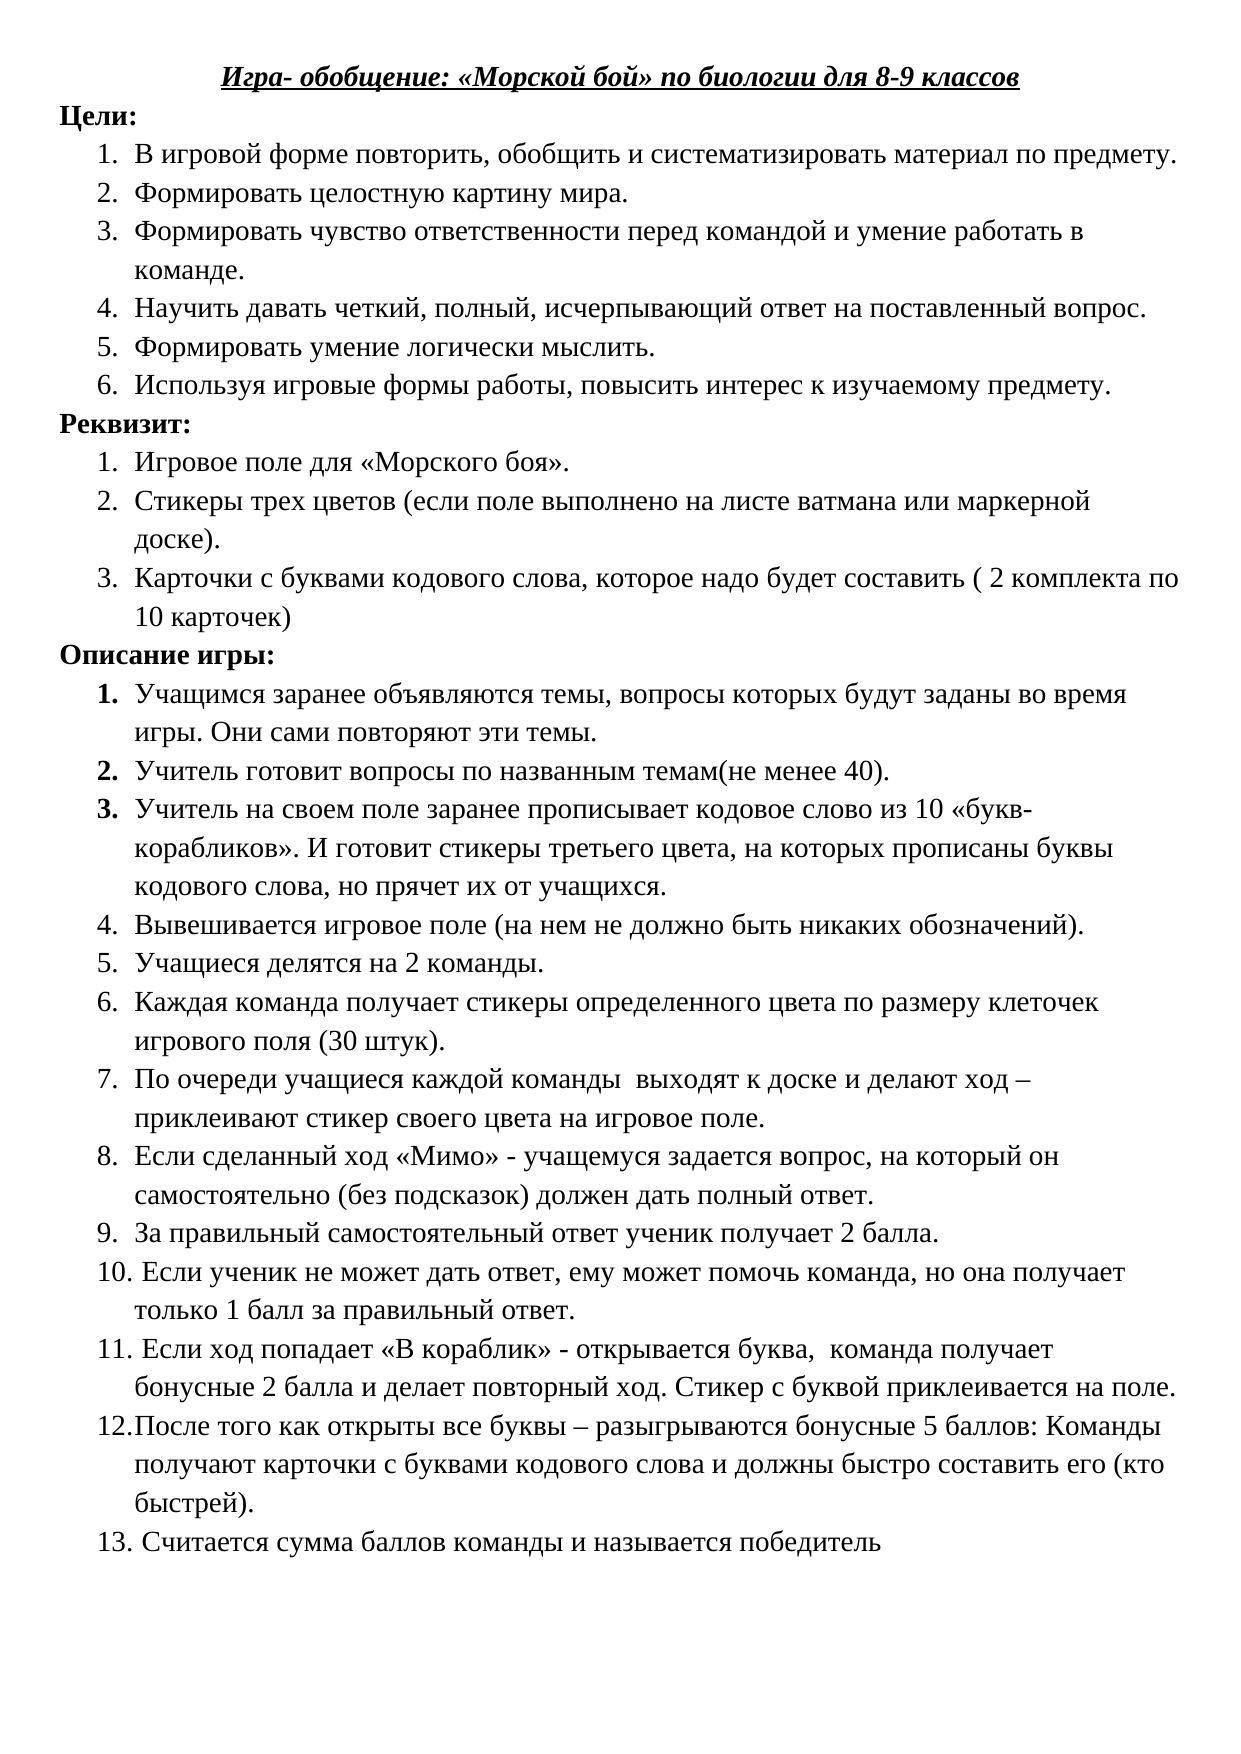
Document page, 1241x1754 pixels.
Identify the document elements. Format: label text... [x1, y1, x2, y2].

list По очереди учащиеся каждой команды выходят к доске и делают ход – приклеивают стикер своего цвета на игровое поле. [97, 1061, 1181, 1133]
list Считается сумма баллов команды и называется победитель [97, 1524, 1181, 1557]
list Учитель на своем поле заранее прописывает кодовое слово из 10 «букв-корабликов». И готовит стикеры третьего цвета, на которых прописаны буквы кодового слова, но прячет их от учащихся. [97, 791, 1181, 902]
list После того как открыты все буквы – разыгрываются бонусные 5 баллов: Команды получают карточки с буквами кодового слова и должны быстро составить его (кто быстрей). [97, 1408, 1181, 1519]
list Учащимся заранее объявляются темы, вопросы которых будут заданы во время игры. Они сами повторяют эти темы. [97, 676, 1181, 748]
list Формировать умение логически мыслить. [97, 329, 1181, 362]
list Если сделанный ход «Мимо» - учащемуся задается вопрос, на который он самостоятельно (без подсказок) должен дать полный ответ. [97, 1138, 1181, 1210]
list Карточки с буквами кодового слова, которое надо будет составить ( 2 комплекта по 10 карточек) [97, 560, 1181, 632]
list Игровое поле для «Морского боя». [97, 444, 1181, 478]
list Используя игровые формы работы, повысить интерес к изучаемому предмету. [97, 367, 1181, 401]
list Если ученик не может дать ответ, ему может помочь команда, но она получает только 1 балл за правильный ответ. [97, 1254, 1181, 1326]
list Каждая команда получает стикеры определенного цвета по размеру клеточек игрового поля (30 штук). [97, 984, 1181, 1056]
text Игра- обобщение: «Морской бой» по биологии для 8-9 классов [59, 59, 1181, 93]
text Реквизит: [59, 406, 1181, 439]
list Формировать чувство ответственности перед командой и умение работать в команде. [97, 213, 1181, 285]
list Формировать целостную картину мира. [97, 175, 1181, 208]
list Учащиеся делятся на 2 команды. [97, 946, 1181, 979]
list Вывешивается игровое поле (на нем не должно быть никаких обозначений). [97, 907, 1181, 941]
text Описание игры: [59, 637, 1181, 671]
list Если ход попадает «В кораблик» - открывается буква, команда получает бонусные 2 балла и делает повторный ход. Стикер с буквой приклеивается на поле. [97, 1331, 1181, 1403]
list Стикеры трех цветов (если поле выполнено на листе ватмана или маркерной доске). [97, 483, 1181, 555]
list Учитель готовит вопросы по названным темам(не менее 40). [97, 753, 1181, 786]
list Научить давать четкий, полный, исчерпывающий ответ на поставленный вопрос. [97, 290, 1181, 324]
text Цели: [59, 98, 1181, 131]
list В игровой форме повторить, обобщить и систематизировать материал по предмету. [97, 136, 1181, 170]
list За правильный самостоятельный ответ ученик получает 2 балла. [97, 1215, 1181, 1249]
